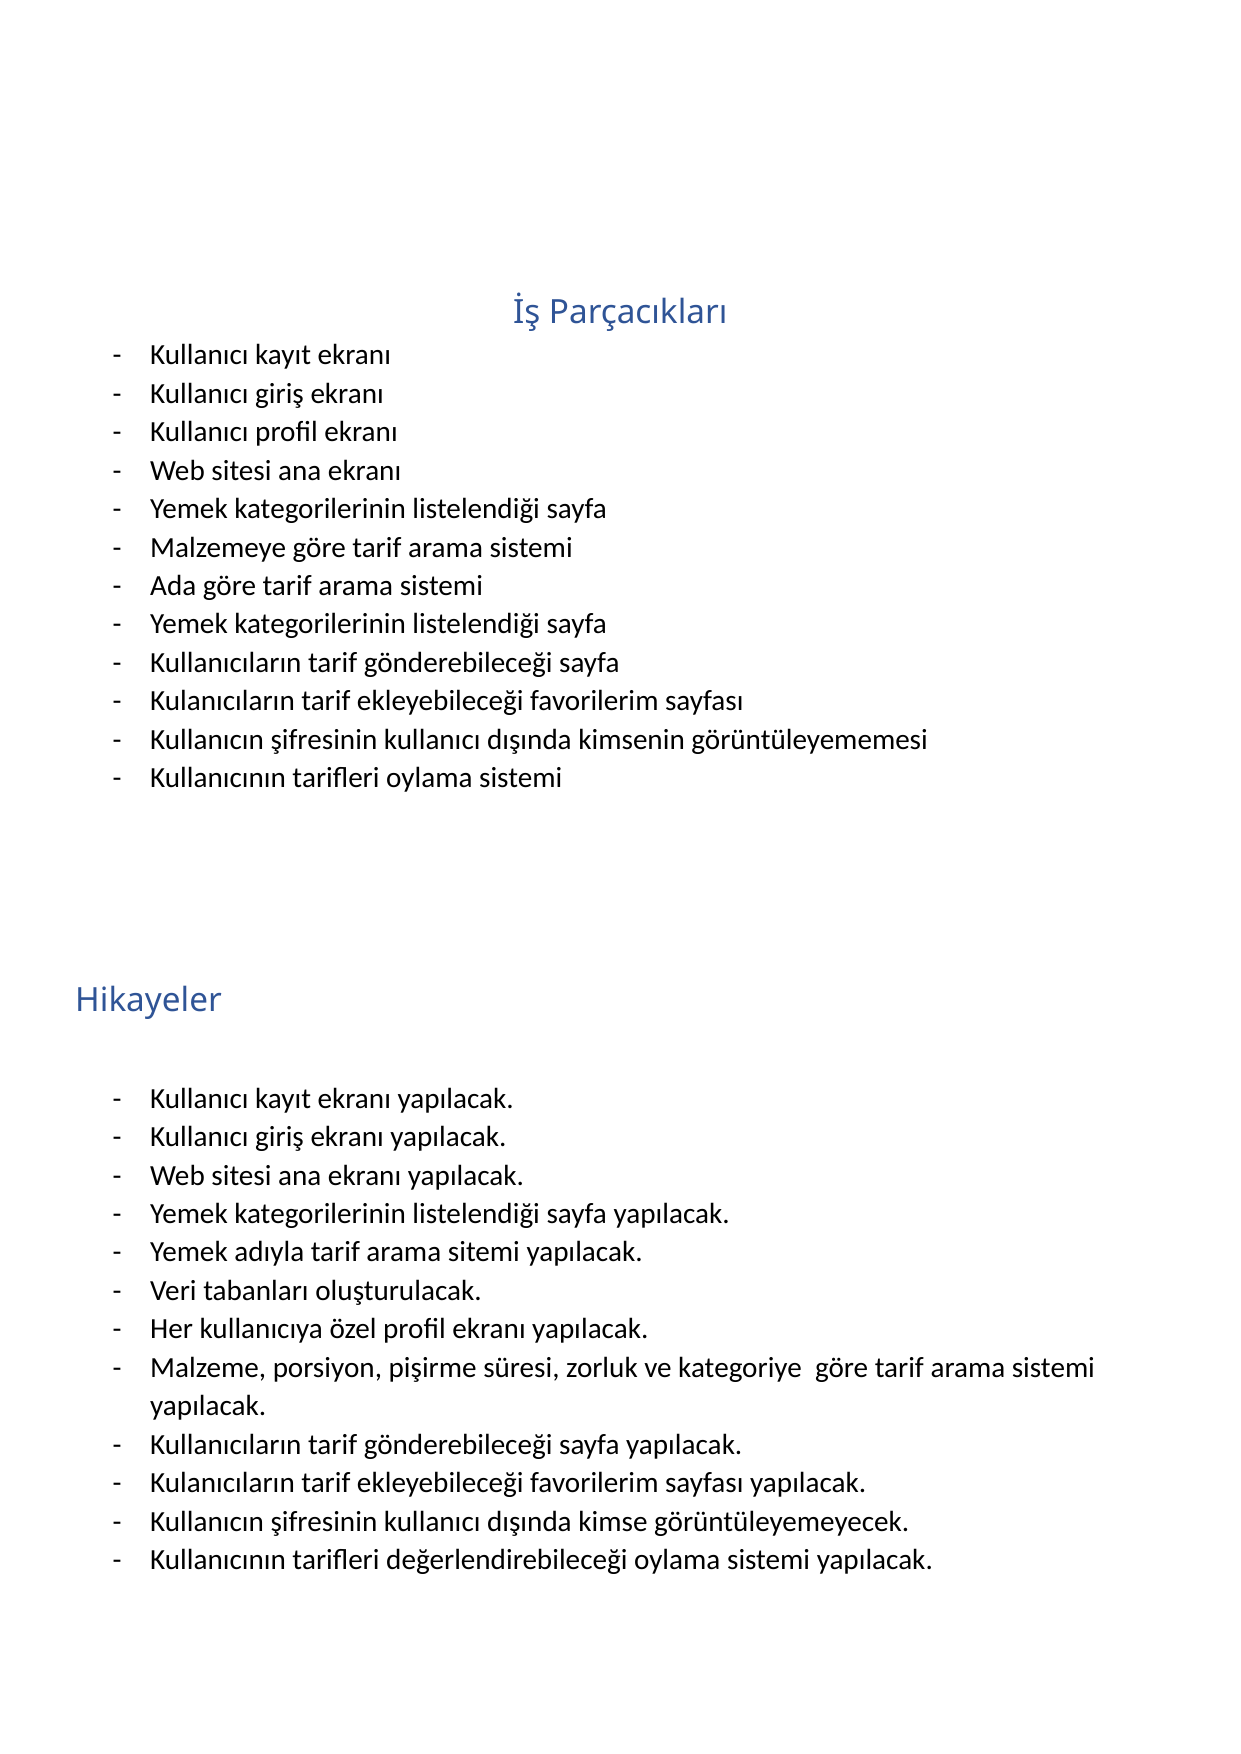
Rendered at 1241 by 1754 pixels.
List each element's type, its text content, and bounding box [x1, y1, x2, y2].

subtitle İş Parçacıkları [75, 287, 1165, 333]
list Ada göre tarif arama sistemi [112, 567, 1165, 603]
list Kullanıcıların tarif gönderebileceği sayfa [112, 644, 1165, 679]
list Kullanıcın şifresinin kullanıcı dışında kimse görüntüleyemeyecek. [112, 1503, 1165, 1538]
list Web sitesi ana ekranı yapılacak. [112, 1157, 1165, 1192]
list Malzemeye göre tarif arama sistemi [112, 529, 1165, 564]
list Web sitesi ana ekranı [112, 452, 1165, 487]
list Kullanıcı kayıt ekranı yapılacak. [112, 1080, 1165, 1115]
list Yemek kategorilerinin listelendiği sayfa [112, 490, 1165, 526]
list Kulanıcıların tarif ekleyebileceği favorilerim sayfası yapılacak. [112, 1464, 1165, 1500]
subtitle Hikayeler [75, 976, 1165, 1021]
list Kullanıcı kayıt ekranı [112, 336, 1165, 372]
list Kullanıcının tarifleri değerlendirebileceği oylama sistemi yapılacak. [112, 1541, 1165, 1577]
list Yemek kategorilerinin listelendiği sayfa [112, 606, 1165, 641]
list Malzeme, porsiyon, pişirme süresi, zorluk ve kategoriye göre tarif arama sistemi yapılacak. [112, 1349, 1165, 1423]
list Kullanıcın şifresinin kullanıcı dışında kimsenin görüntüleyememesi [112, 721, 1165, 756]
list Kullanıcıların tarif gönderebileceği sayfa yapılacak. [112, 1426, 1165, 1461]
list Veri tabanları oluşturulacak. [112, 1272, 1165, 1308]
list Kullanıcı giriş ekranı yapılacak. [112, 1118, 1165, 1154]
list Kullanıcı giriş ekranı [112, 375, 1165, 411]
list Kulanıcıların tarif ekleyebileceği favorilerim sayfası [112, 682, 1165, 718]
list Yemek kategorilerinin listelendiği sayfa yapılacak. [112, 1195, 1165, 1231]
list Her kullanıcıya özel profil ekranı yapılacak. [112, 1310, 1165, 1346]
list Kullanıcı profil ekranı [112, 413, 1165, 449]
list Kullanıcının tarifleri oylama sistemi [112, 759, 1165, 795]
list Yemek adıyla tarif arama sitemi yapılacak. [112, 1233, 1165, 1269]
